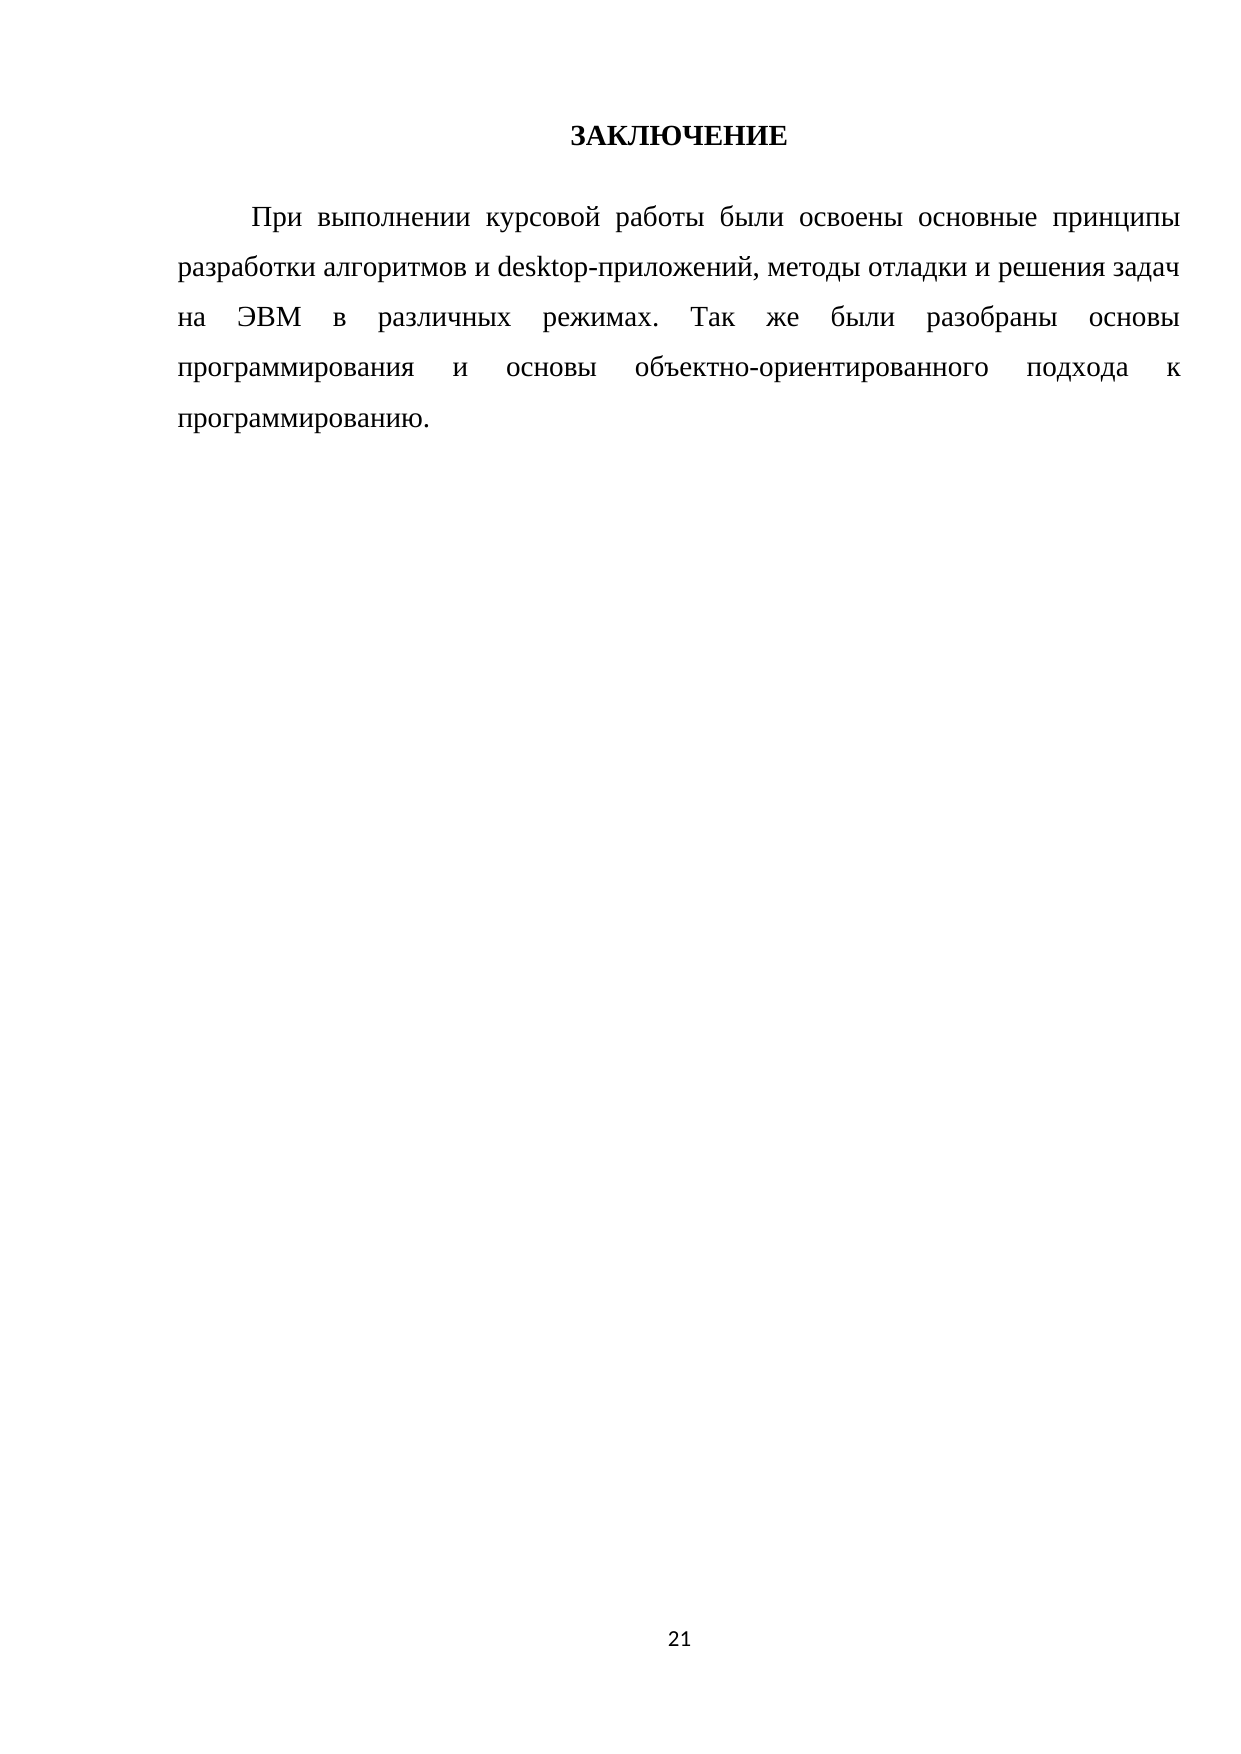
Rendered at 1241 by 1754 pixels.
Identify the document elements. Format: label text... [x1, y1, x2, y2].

text При выполнении курсовой работы были освоены основные принципы разработки алгоритмов и desktop-приложений, методы отладки и решения задач на ЭВМ в различных режимах. Так же были разобраны основы программирования и основы объектно-ориентированного подхода к программированию. [177, 199, 1181, 433]
subtitle ЗАКЛЮЧЕНИЕ [177, 118, 1181, 152]
